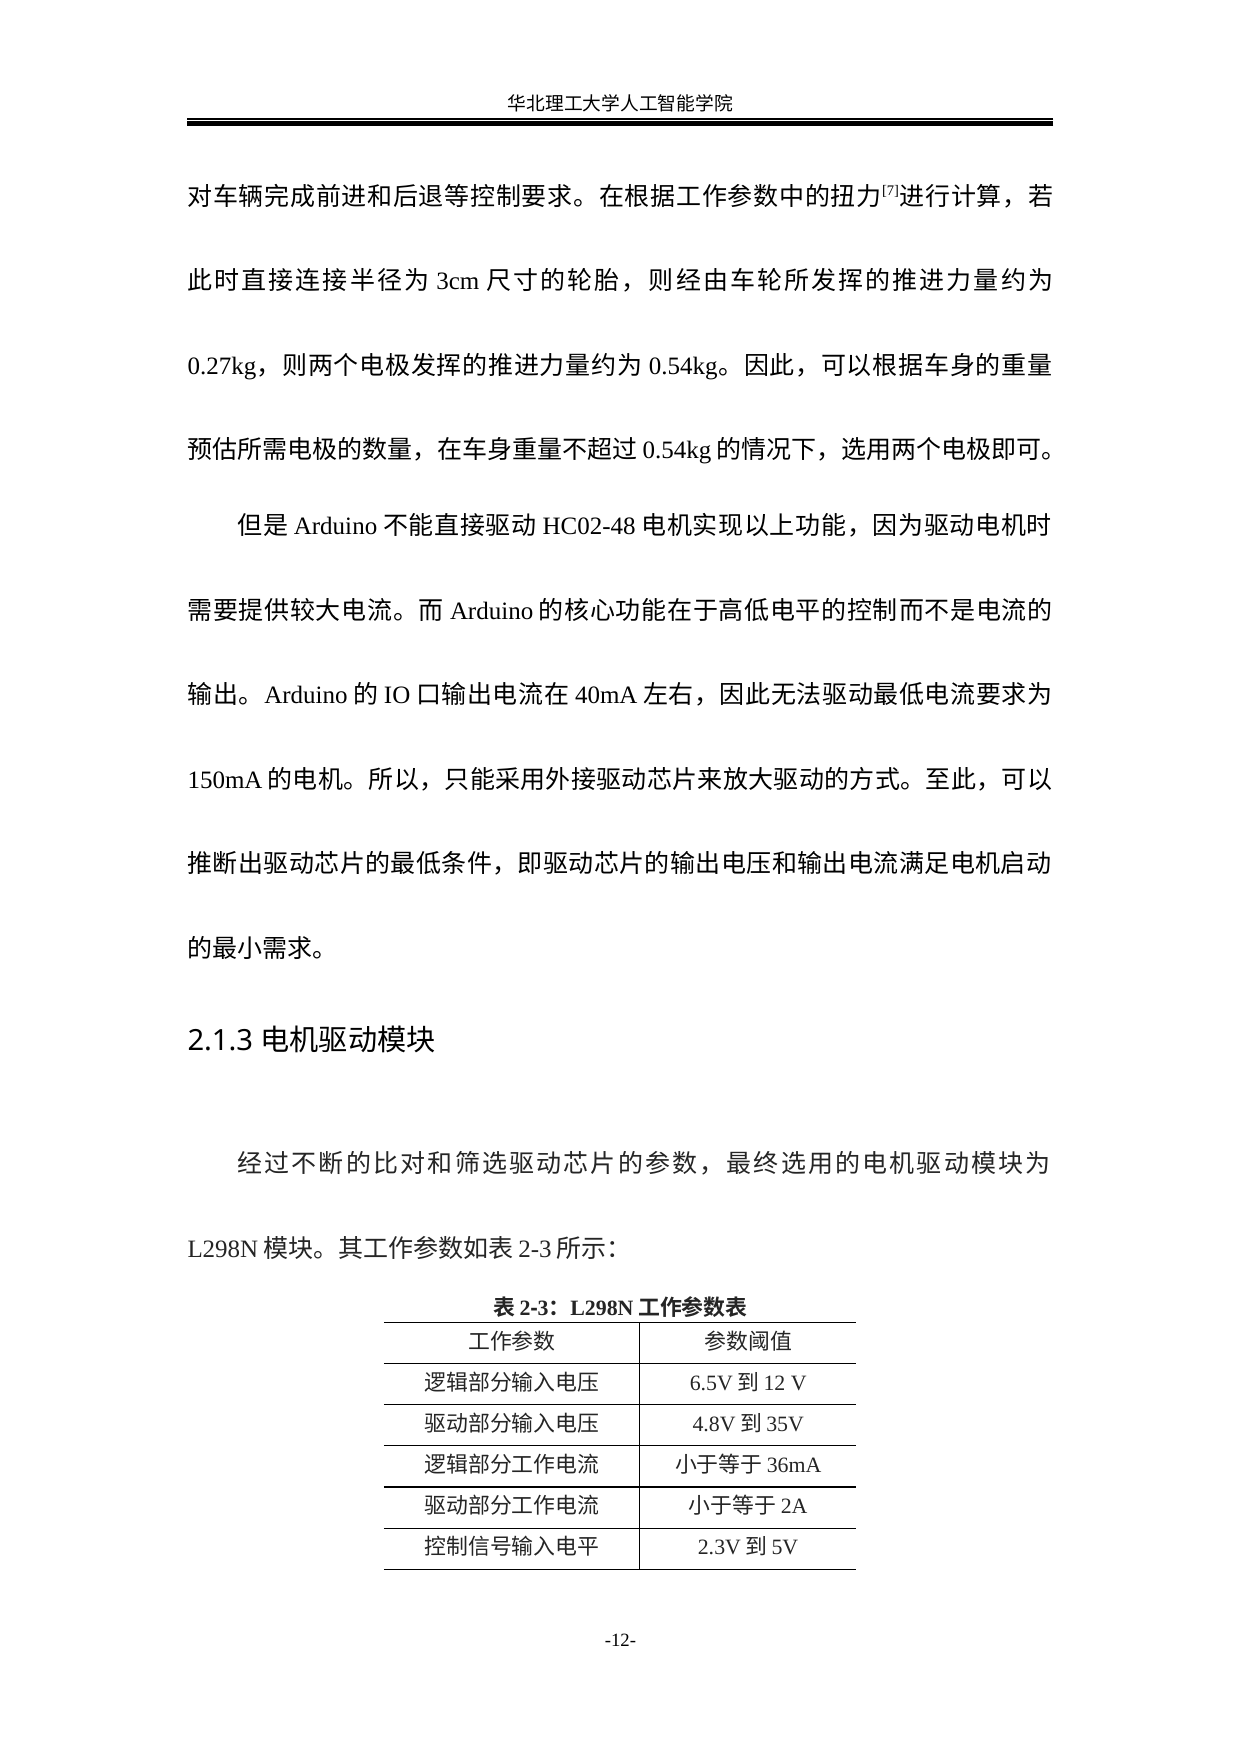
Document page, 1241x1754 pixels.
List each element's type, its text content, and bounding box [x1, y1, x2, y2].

text 经过不断的比对和筛选驱动芯片的参数，最终选用的电机驱动模块为L298N模块。其工作参数如表2-3所示： [187, 1129, 1053, 1279]
text 但是Arduino不能直接驱动HC02-48电机实现以上功能，因为驱动电机时需要提供较大电流。而Arduino的核心功能在于高低电平的控制而不是电流的输出。Arduino的IO口输出电流在40mA左右，因此无法驱动最低电流要求为150mA的电机。所以，只能采用外接驱动芯片来放大驱动的方式。至此，可以推断出驱动芯片的最低条件，即驱动芯片的输出电压和输出电流满足电机启动的最小需求。 [187, 491, 1053, 979]
table_cell 小于等于2A [640, 1488, 856, 1527]
table_cell 4.8V到35V [640, 1405, 856, 1445]
table_cell 小于等于36mA [640, 1446, 856, 1486]
table_cell 2.3V到5V [640, 1529, 856, 1568]
text 表2-3：L298N工作参数表 [187, 1290, 1053, 1322]
table_cell 驱动部分工作电流 [384, 1488, 639, 1527]
table_cell 逻辑部分工作电流 [384, 1446, 639, 1486]
table_cell 驱动部分输入电压 [384, 1405, 639, 1445]
table_cell 6.5V到12 V [640, 1364, 856, 1404]
table_header 参数阈值 [640, 1323, 856, 1363]
table_header 工作参数 [384, 1323, 639, 1363]
subtitle 2.1.3 电机驱动模块 [187, 1006, 1053, 1071]
table_cell 控制信号输入电平 [384, 1529, 639, 1568]
table_cell 逻辑部分输入电压 [384, 1364, 639, 1404]
